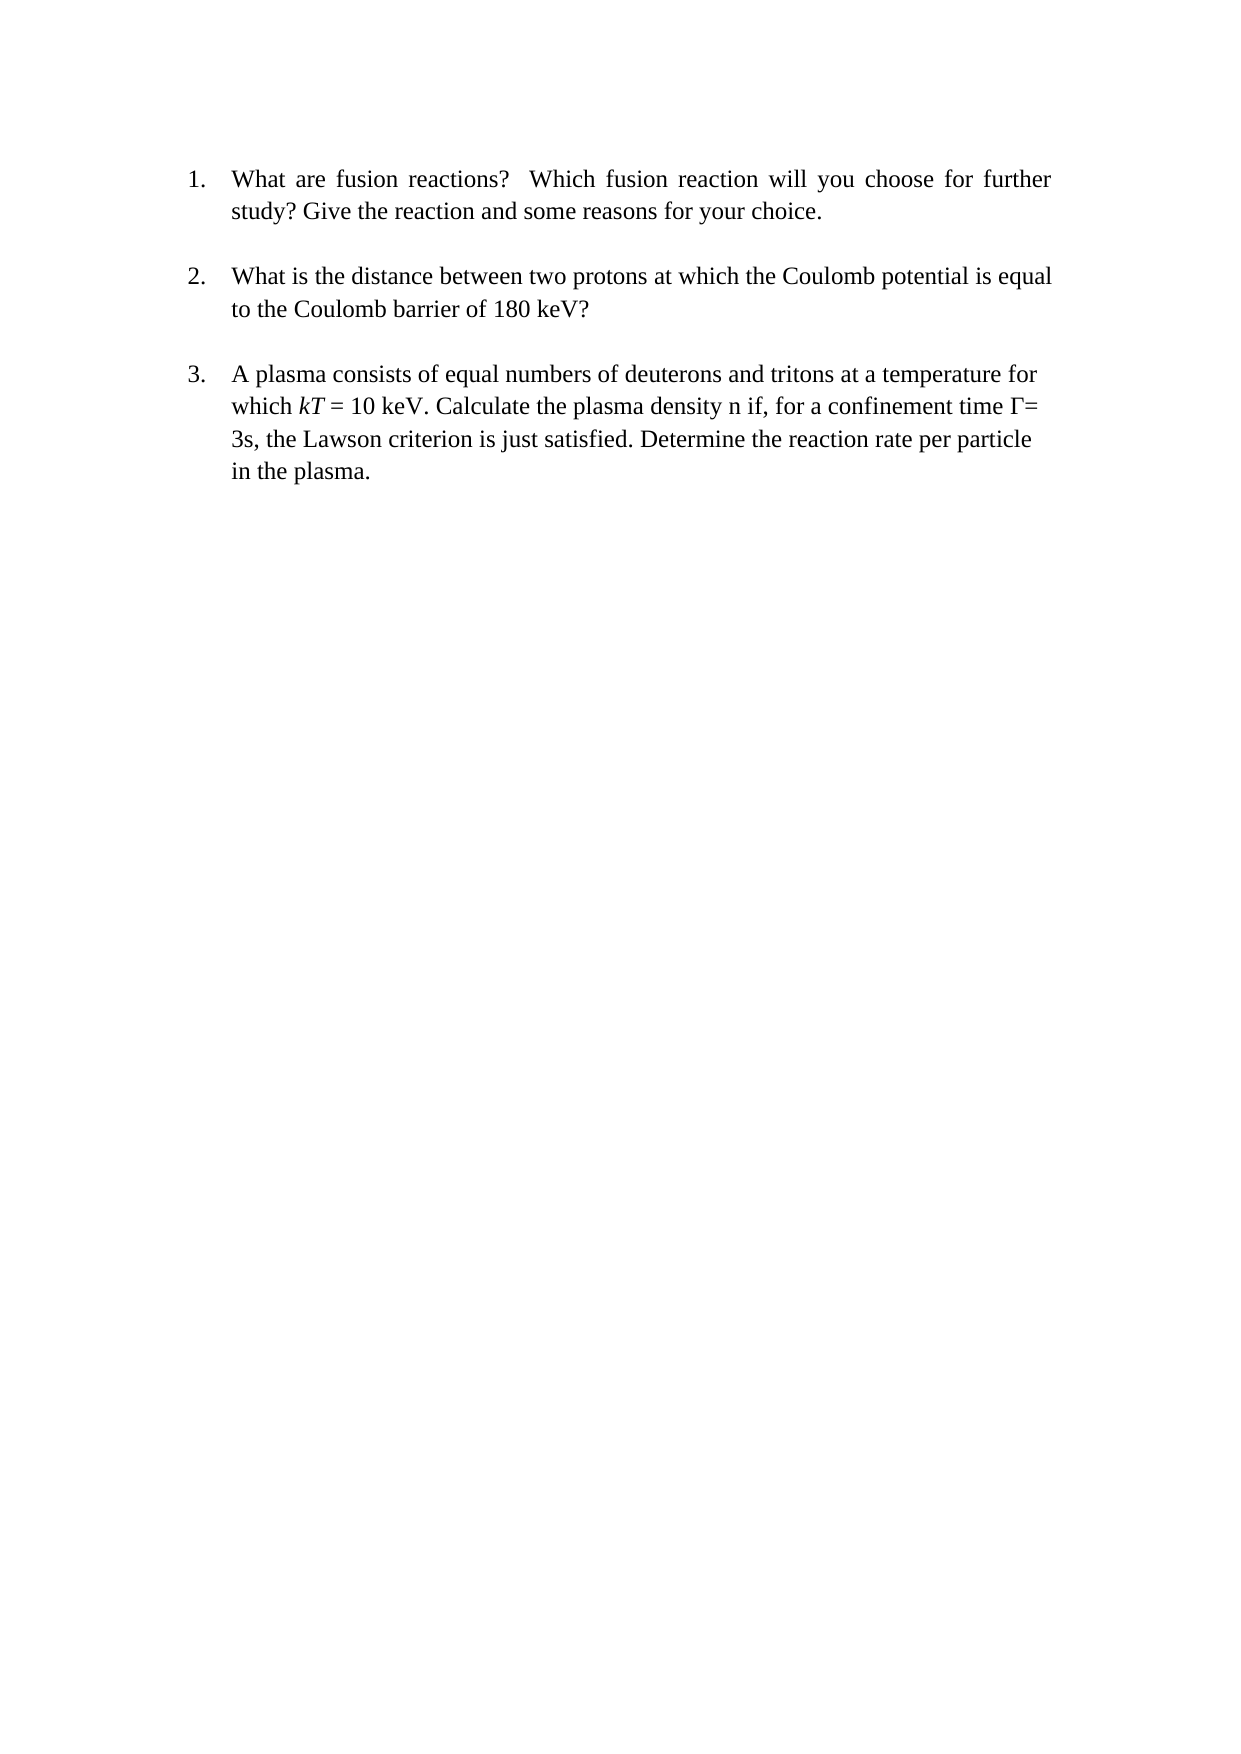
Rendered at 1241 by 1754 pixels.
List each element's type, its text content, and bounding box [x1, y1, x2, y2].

list A plasma consists of equal numbers of deuterons and tritons at a temperature for which kT = 10 keV. Calculate the plasma density n if, for a confinement time Г= 3s, the Lawson criterion is just satisfied. Determine the reaction rate per particle in the plasma. [187, 357, 1053, 487]
list What is the distance between two protons at which the Coulomb potential is equal to the Coulomb barrier of 180 keV? [187, 259, 1053, 324]
list What are fusion reactions? Which fusion reaction will you choose for further study? Give the reaction and some reasons for your choice. [187, 162, 1053, 227]
